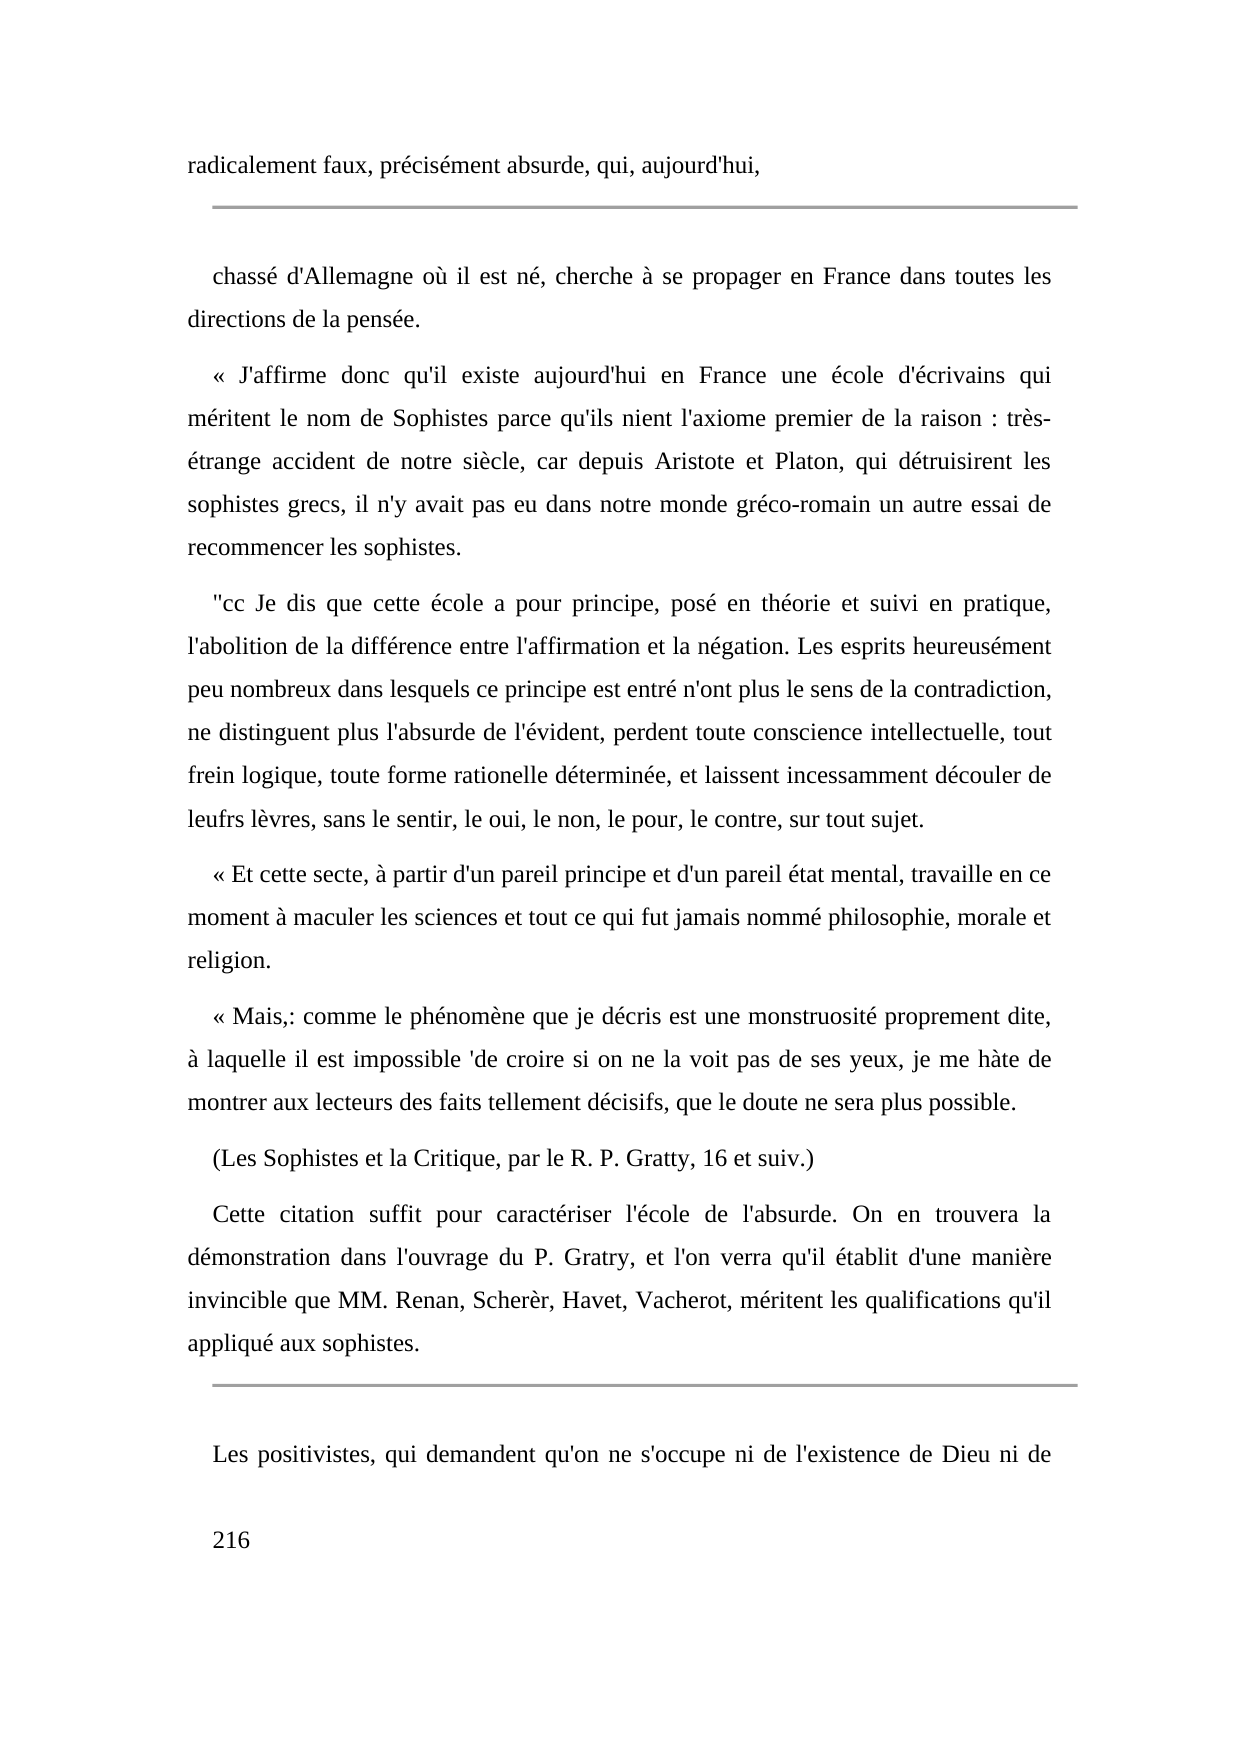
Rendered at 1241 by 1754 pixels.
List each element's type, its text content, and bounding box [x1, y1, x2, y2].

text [187, 1439, 1053, 1468]
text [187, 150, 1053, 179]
text chassé d'Allemagne où il est né, cherche à se propager en France dans toutes les directions de la pensée. [187, 261, 1053, 333]
text « Et cette secte, à partir d'un pareil principe et d'un pareil état mental, travaille en ce moment à maculer les sciences et tout ce qui fut jamais nommé philosophie, morale et religion. [187, 859, 1053, 974]
text Cette citation suffit pour caractériser l'école de l'absurde. On en trouvera la démonstration dans l'ouvrage du P. Gratry, et l'on verra qu'il établit d'une manière invincible que MM. Renan, Scherèr, Havet, Vacherot, méritent les qualifications qu'il appliqué aux sophistes. [187, 1199, 1053, 1357]
text (Les Sophistes et la Critique, par le R. P. Gratty, 16 et suiv.) [187, 1143, 1053, 1172]
text « Mais,: comme le phénomène que je décris est une monstruosité proprement dite, à laquelle il est impossible 'de croire si on ne la voit pas de ses yeux, je me hàte de montrer aux lecteurs des faits tellement décisifs, que le doute ne sera plus possible. [187, 1001, 1053, 1116]
text "cc Je dis que cette école a pour principe, posé en théorie et suivi en pratique, l'abolition de la différence entre l'affirmation et la négation. Les esprits heureusément peu nombreux dans lesquels ce principe est entré n'ont plus le sens de la contradiction, ne distinguent plus l'absurde de l'évident, perdent toute conscience intellectuelle, tout frein logique, toute forme rationelle déterminée, et laissent incessamment découler de leufrs lèvres, sans le sentir, le oui, le non, le pour, le contre, sur tout sujet. [187, 588, 1053, 832]
text « J'affirme donc qu'il existe aujourd'hui en France une école d'écrivains qui méritent le nom de Sophistes parce qu'ils nient l'axiome premier de la raison : très-étrange accident de notre siècle, car depuis Aristote et Platon, qui détruisirent les sophistes grecs, il n'y avait pas eu dans notre monde gréco-romain un autre essai de recommencer les sophistes. [187, 360, 1053, 561]
